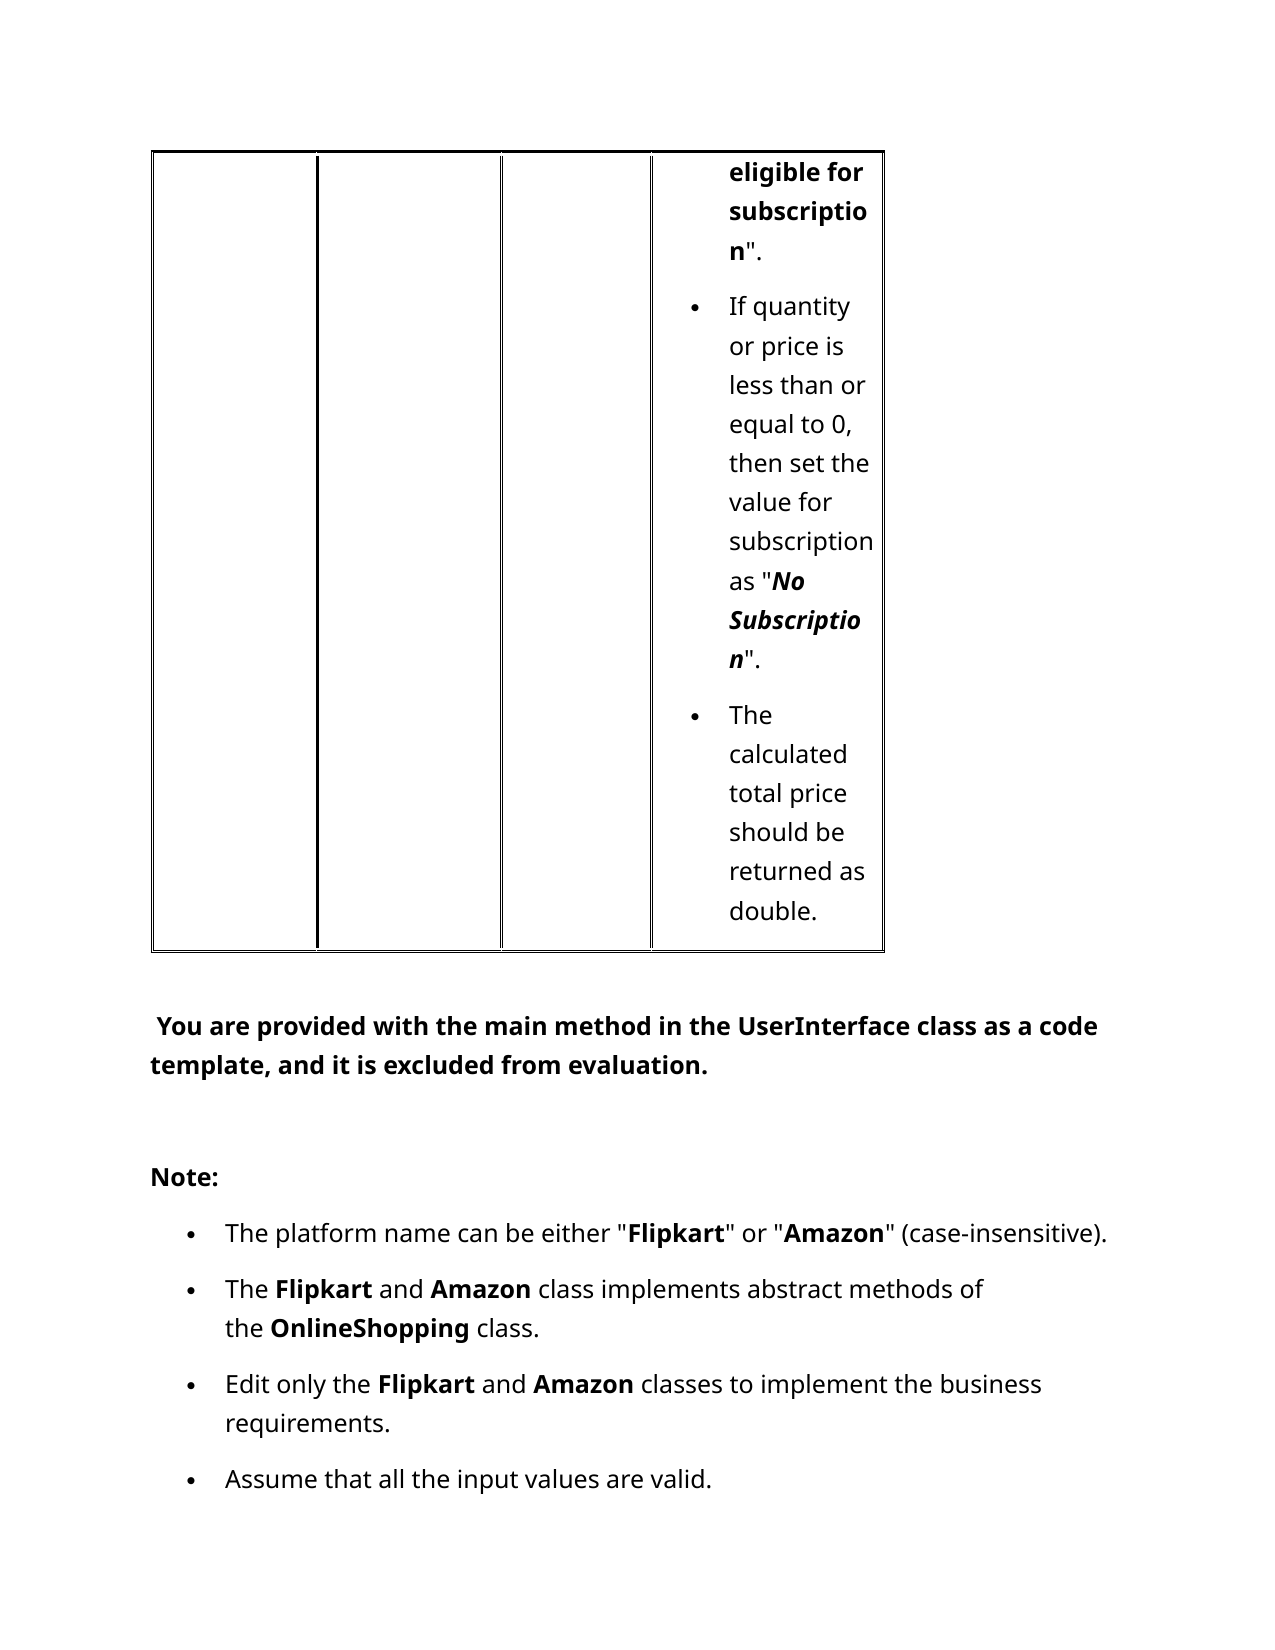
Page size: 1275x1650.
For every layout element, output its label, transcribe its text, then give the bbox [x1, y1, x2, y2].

text Note: [150, 1159, 1125, 1194]
list Edit only the Flipkart and Amazon classes to implement the business requirements. [187, 1366, 1125, 1439]
list Assume that all the input values are valid. [187, 1461, 1125, 1495]
table_cell Amazon [154, 152, 317, 950]
list The Flipkart and Amazon class implements abstract methods of the OnlineShopping class. [187, 1271, 1125, 1344]
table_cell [652, 153, 882, 950]
list The platform name can be either "Flipkart" or "Amazon" (case-insensitive). [187, 1215, 1125, 1249]
table_cell calculatePrice [501, 153, 652, 950]
table_cell [317, 153, 501, 950]
text You are provided with the main method in the UserInterface class as a code template, and it is excluded from evaluation. [150, 1009, 1125, 1082]
